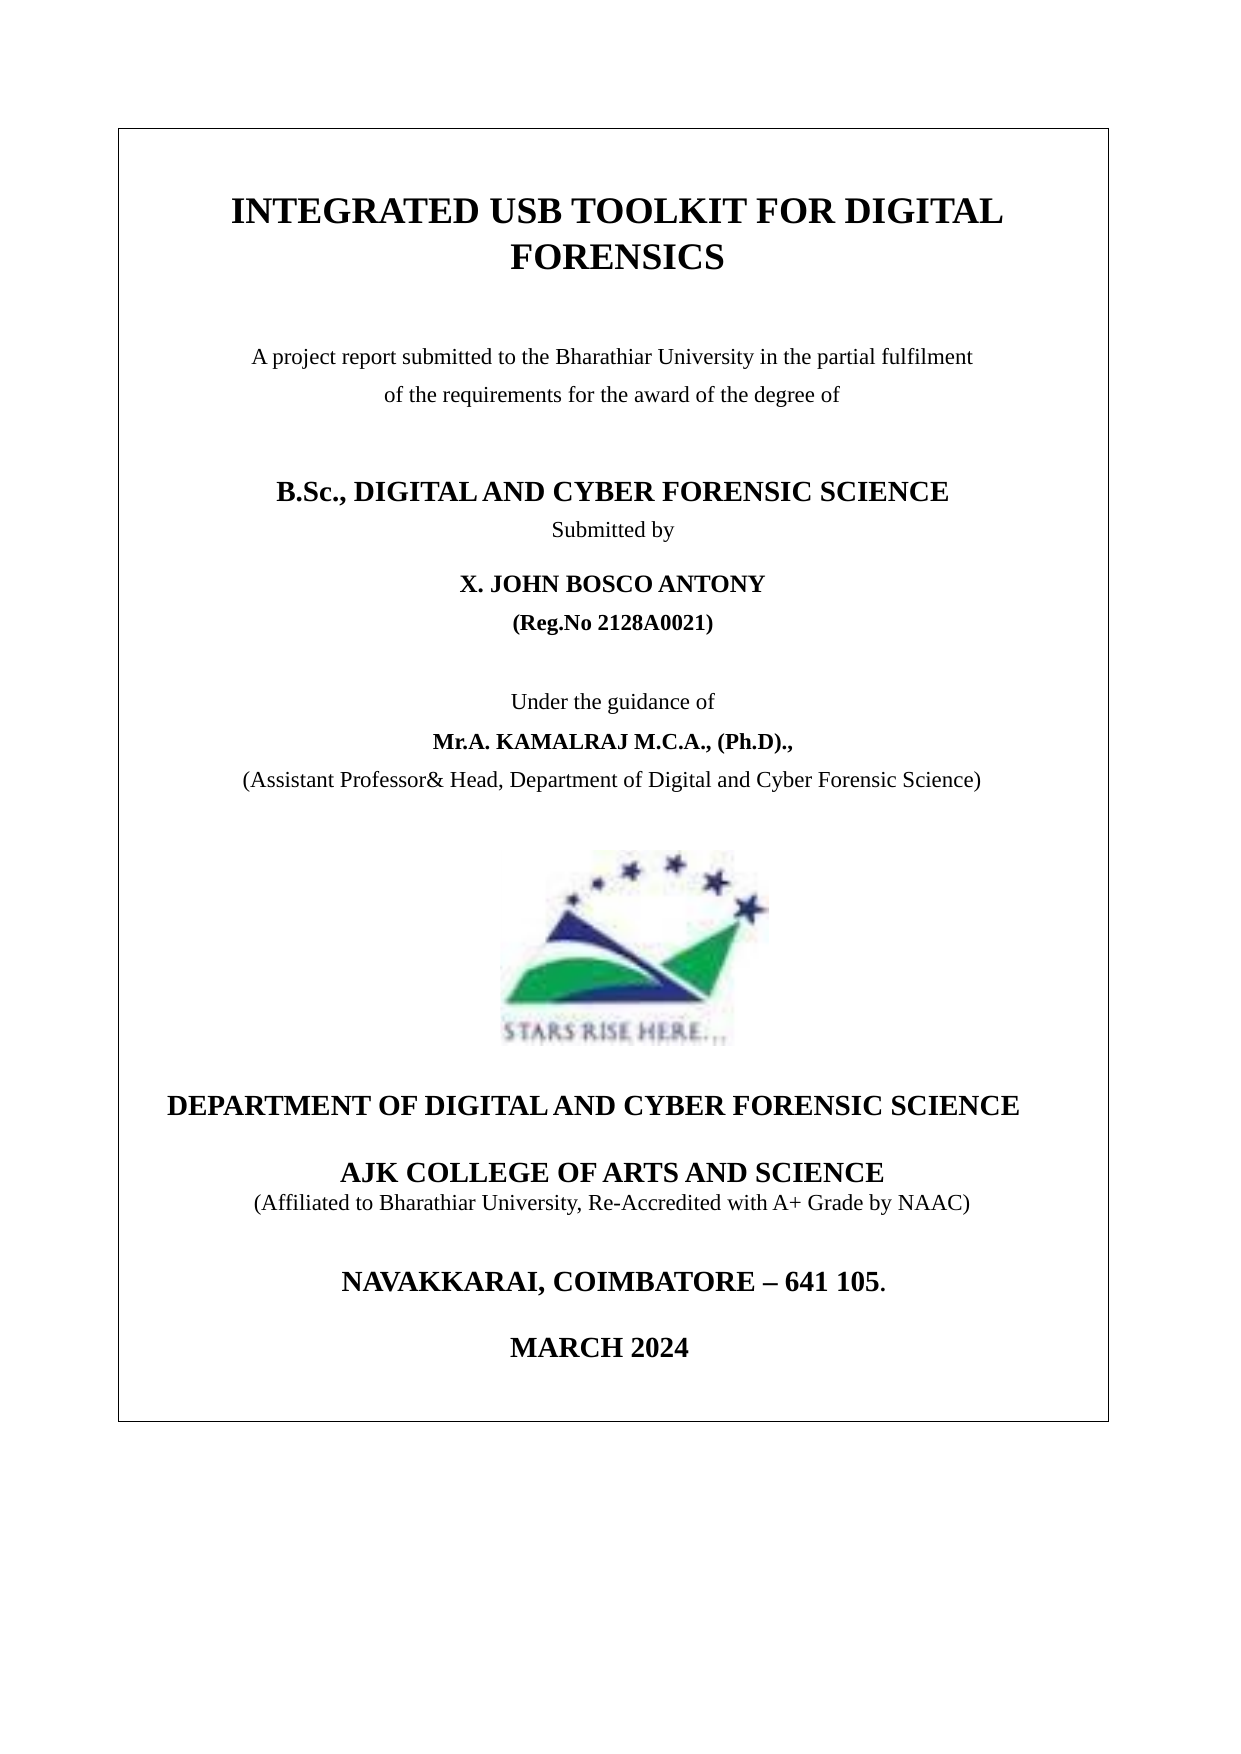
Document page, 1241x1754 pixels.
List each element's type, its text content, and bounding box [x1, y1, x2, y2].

picture [500, 850, 770, 1046]
table_cell INTEGRATED USB TOOLKIT FOR DIGITAL FORENSICS A project report submitted to the Bharathiar University in the partial fulfilment of the requirements for the award of the degree of B.Sc., DIGITAL AND CYBER FORENSIC SCIENCE Submitted by X. JOHN BOSCO ANTONY (Reg.No 2128A0021) Under the guidance of Mr.A. KAMALRAJ M.C.A., (Ph.D)., (Assistant Professor& Head, Department of Digital and Cyber Forensic Science) DEPARTMENT OF DIGITAL AND CYBER FORENSIC SCIENCE AJK COLLEGE OF ARTS AND SCIENCE (Affiliated to Bharathiar University, Re-Accredited with A+ Grade by NAAC) NAVAKKARAI, COIMBATORE – 641 105. MARCH 2024 [119, 129, 1108, 1421]
